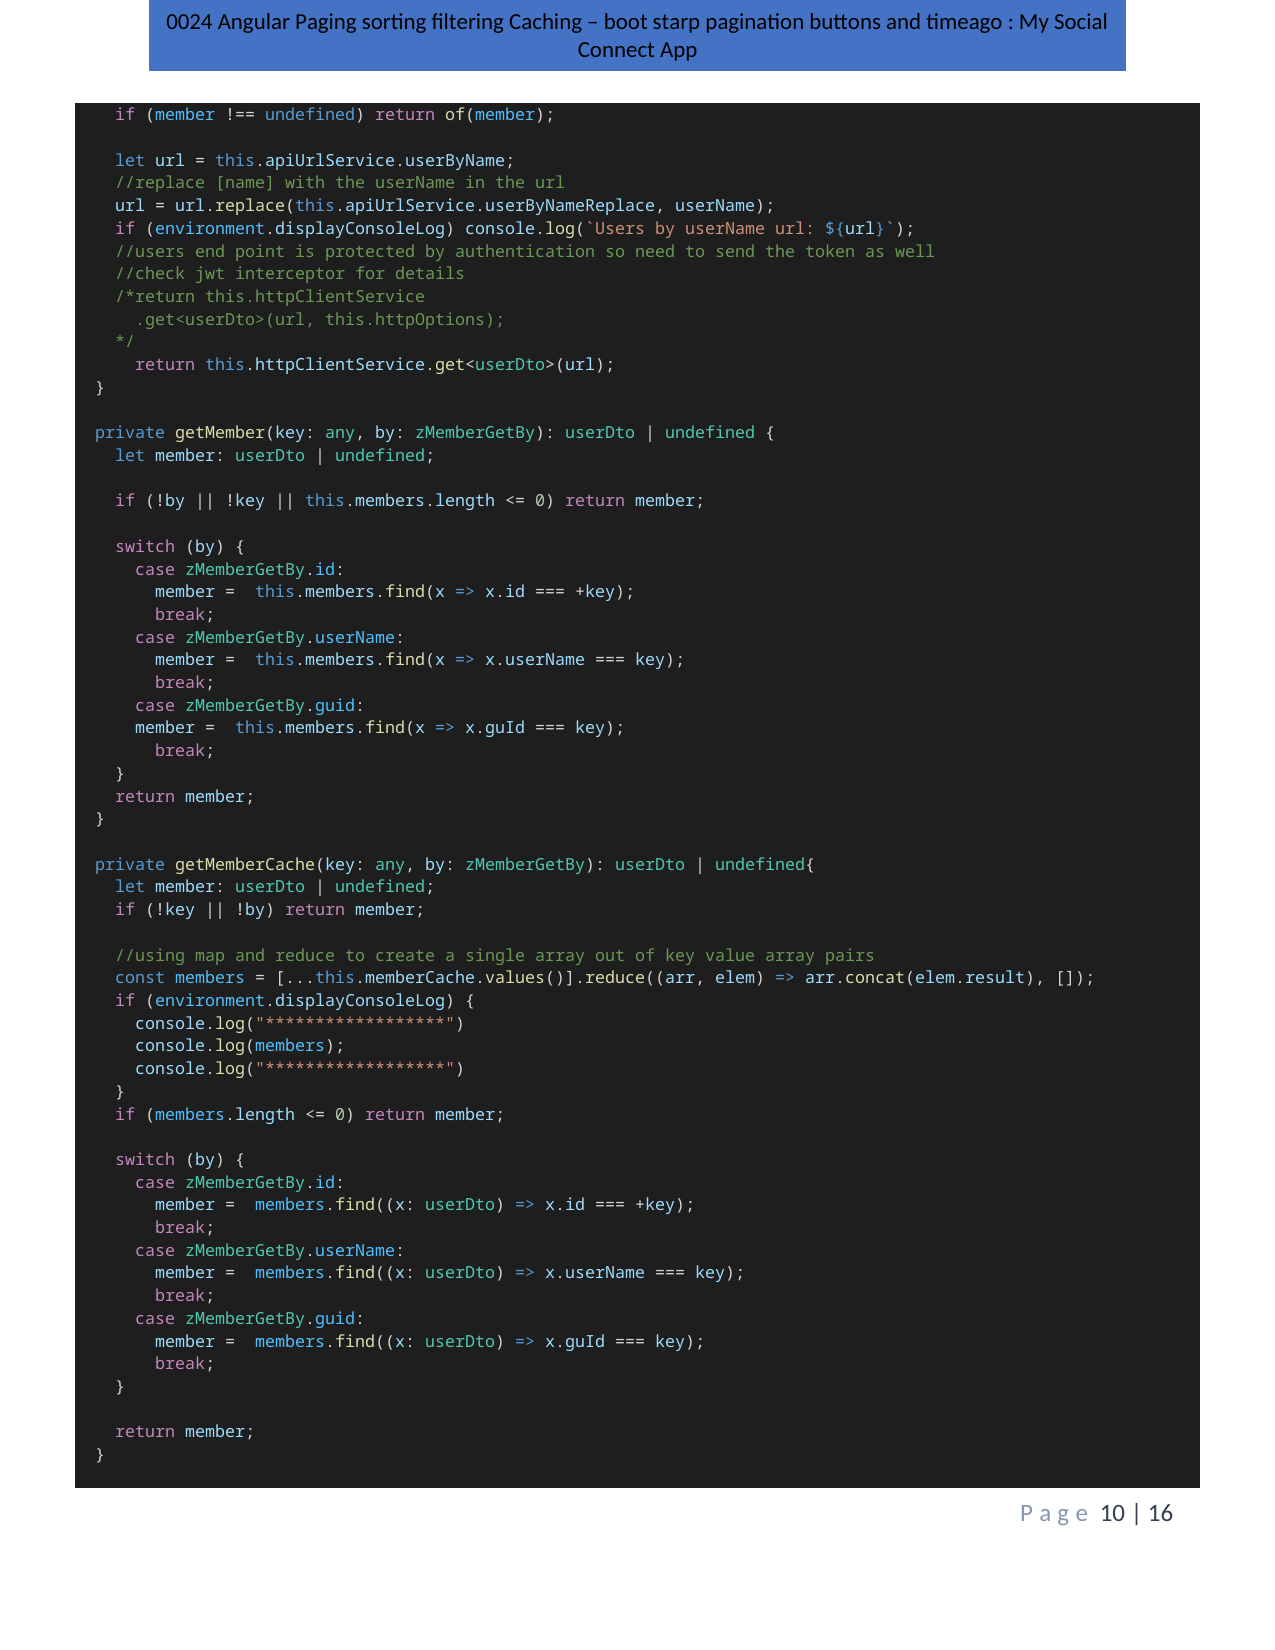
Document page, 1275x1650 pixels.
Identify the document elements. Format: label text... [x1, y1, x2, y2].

text case zMemberGetBy.guid: [75, 1307, 1200, 1329]
text if (environment.displayConsoleLog) { [75, 989, 1200, 1011]
text break; [75, 603, 1200, 625]
text */ [75, 330, 1200, 353]
text let member: userDto | undefined; [75, 444, 1200, 466]
text } [75, 807, 1200, 830]
text //users end point is protected by authentication so need to send the token as well [75, 239, 1200, 262]
text return member; [75, 784, 1200, 807]
text break; [75, 671, 1200, 693]
text private getMemberCache(key: any, by: zMemberGetBy): userDto | undefined{ [75, 852, 1200, 875]
text return member; [75, 1420, 1200, 1443]
text console.log("******************") [75, 1057, 1200, 1079]
text console.log(members); [75, 1034, 1200, 1057]
text member = this.members.find(x => x.id === +key); [75, 580, 1200, 603]
text return this.httpClientService.get<userDto>(url); [75, 353, 1200, 376]
text member = members.find((x: userDto) => x.userName === key); [75, 1261, 1200, 1284]
text const members = [...this.memberCache.values()].reduce((arr, elem) => arr.concat(elem.result), []); [75, 966, 1200, 989]
text url = url.replace(this.apiUrlService.userByNameReplace, userName); [75, 194, 1200, 217]
text } [75, 1375, 1200, 1397]
text if (environment.displayConsoleLog) console.log(`Users by userName url: ${url}`); [75, 217, 1200, 239]
text } [75, 1079, 1200, 1102]
text //replace [name] with the userName in the url [75, 171, 1200, 194]
text private getMember(key: any, by: zMemberGetBy): userDto | undefined { [75, 421, 1200, 444]
text if (!key || !by) return member; [75, 898, 1200, 921]
text break; [75, 739, 1200, 762]
text case zMemberGetBy.userName: [75, 625, 1200, 648]
text break; [75, 1352, 1200, 1375]
text } [75, 762, 1200, 784]
text let member: userDto | undefined; [75, 875, 1200, 898]
text member = this.members.find(x => x.guId === key); [75, 716, 1200, 739]
text break; [75, 1284, 1200, 1307]
text } [75, 376, 1200, 398]
text member = members.find((x: userDto) => x.guId === key); [75, 1329, 1200, 1352]
text //check jwt interceptor for details [75, 262, 1200, 285]
text if (member !== undefined) return of(member); [75, 103, 1200, 126]
text case zMemberGetBy.userName: [75, 1238, 1200, 1261]
text case zMemberGetBy.guid: [75, 693, 1200, 716]
text if (!by || !key || this.members.length <= 0) return member; [75, 489, 1200, 512]
text } [75, 1443, 1200, 1466]
text member = this.members.find(x => x.userName === key); [75, 648, 1200, 671]
text switch (by) { [75, 1148, 1200, 1170]
text break; [75, 1216, 1200, 1238]
text /*return this.httpClientService [75, 285, 1200, 307]
text switch (by) { [75, 534, 1200, 557]
text let url = this.apiUrlService.userByName; [75, 148, 1200, 171]
text console.log("******************") [75, 1011, 1200, 1034]
text //using map and reduce to create a single array out of key value array pairs [75, 943, 1200, 966]
text member = members.find((x: userDto) => x.id === +key); [75, 1193, 1200, 1216]
text .get<userDto>(url, this.httpOptions); [75, 307, 1200, 330]
text case zMemberGetBy.id: [75, 1170, 1200, 1193]
text if (members.length <= 0) return member; [75, 1102, 1200, 1125]
text case zMemberGetBy.id: [75, 557, 1200, 580]
